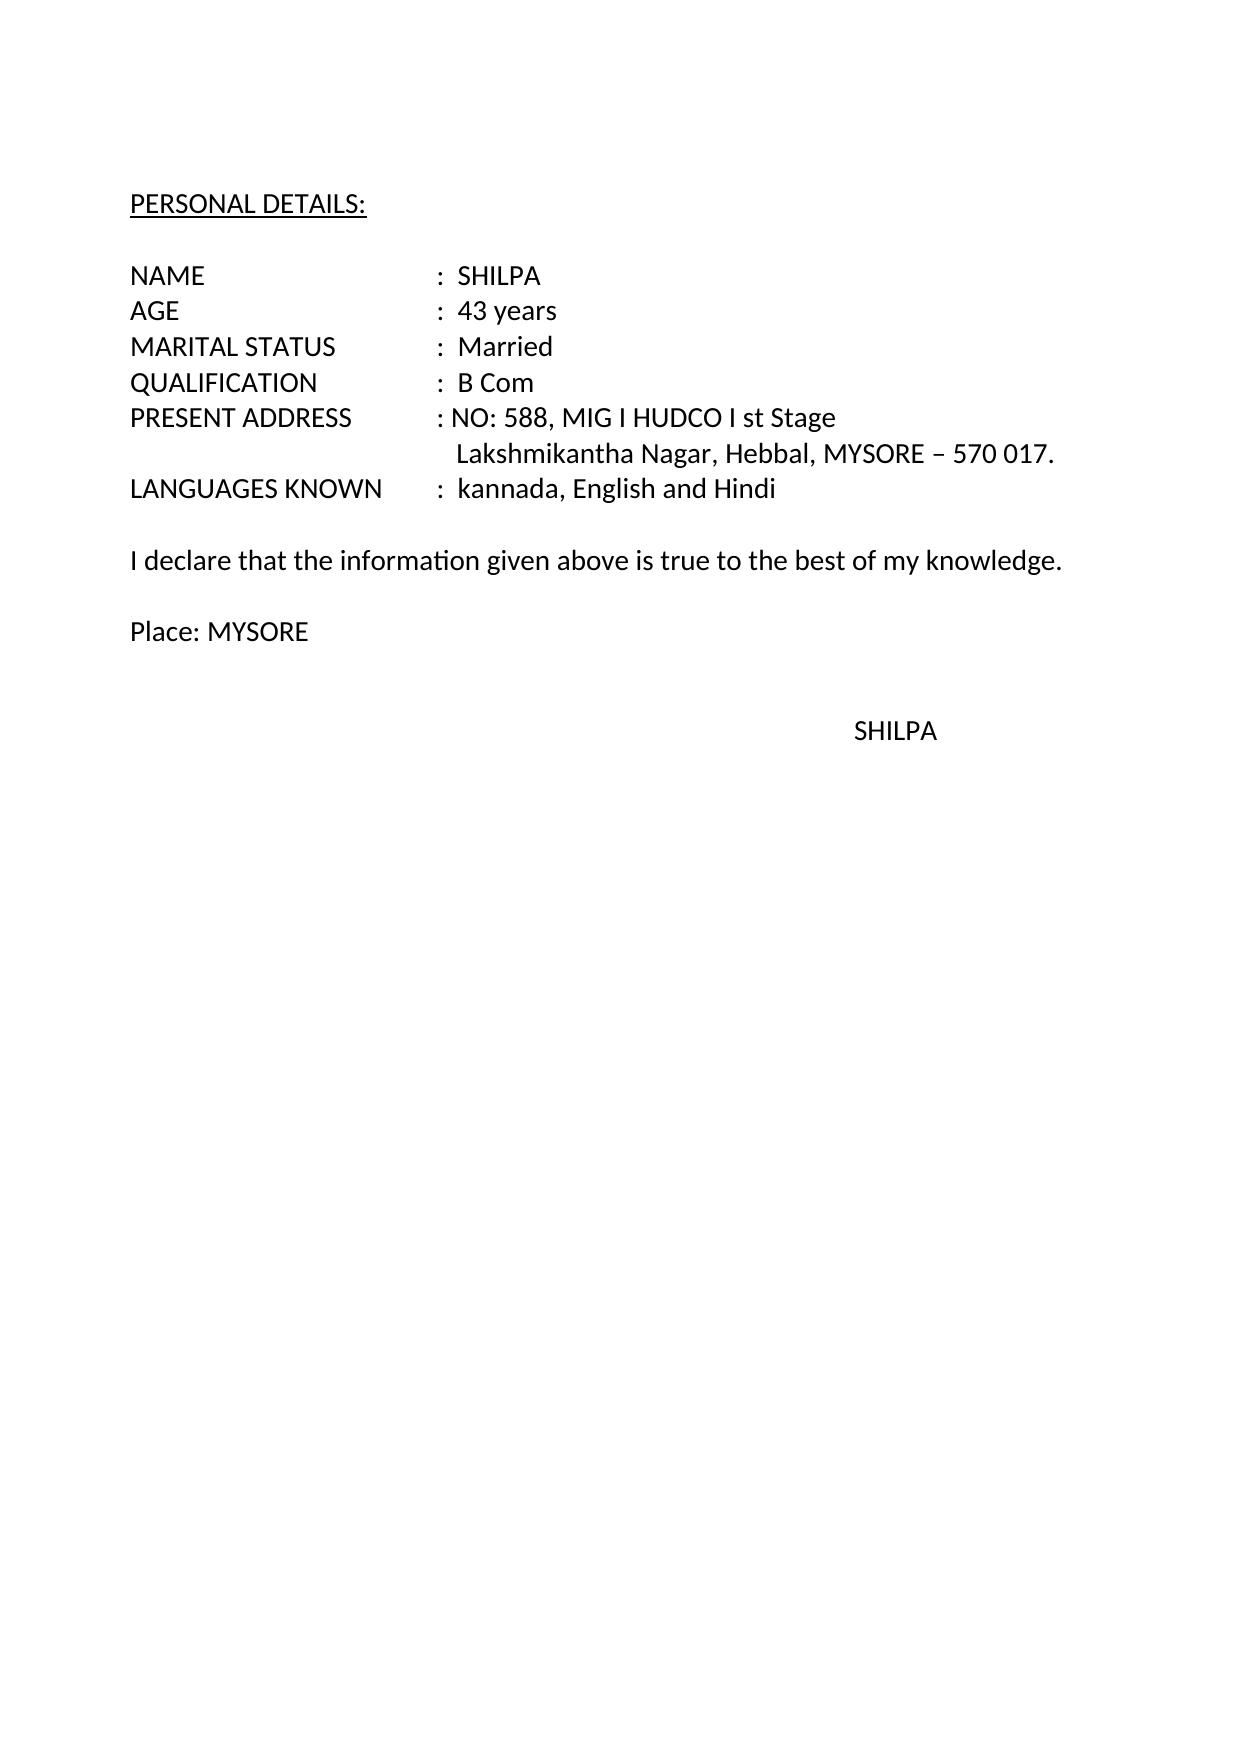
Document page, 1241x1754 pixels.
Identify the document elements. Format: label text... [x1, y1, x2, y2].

text I declare that the information given above is true to the best of my knowledge. [130, 542, 1128, 577]
text QUALIFICATION : B Com [130, 364, 1128, 399]
text AGE : 43 years [130, 292, 1128, 328]
text Lakshmikantha Nagar, Hebbal, MYSORE – 570 017. [130, 435, 1128, 471]
text PERSONAL DETAILS: [130, 186, 1128, 221]
text SHILPA [130, 712, 1128, 748]
text Place: MYSORE [130, 613, 1128, 649]
text PRESENT ADDRESS : NO: 588, MIG I HUDCO I st Stage [130, 399, 1128, 435]
text LANGUAGES KNOWN : kannada, English and Hindi [130, 471, 1128, 506]
text MARITAL STATUS : Married [130, 328, 1128, 364]
text NAME : SHILPA [130, 257, 1128, 292]
